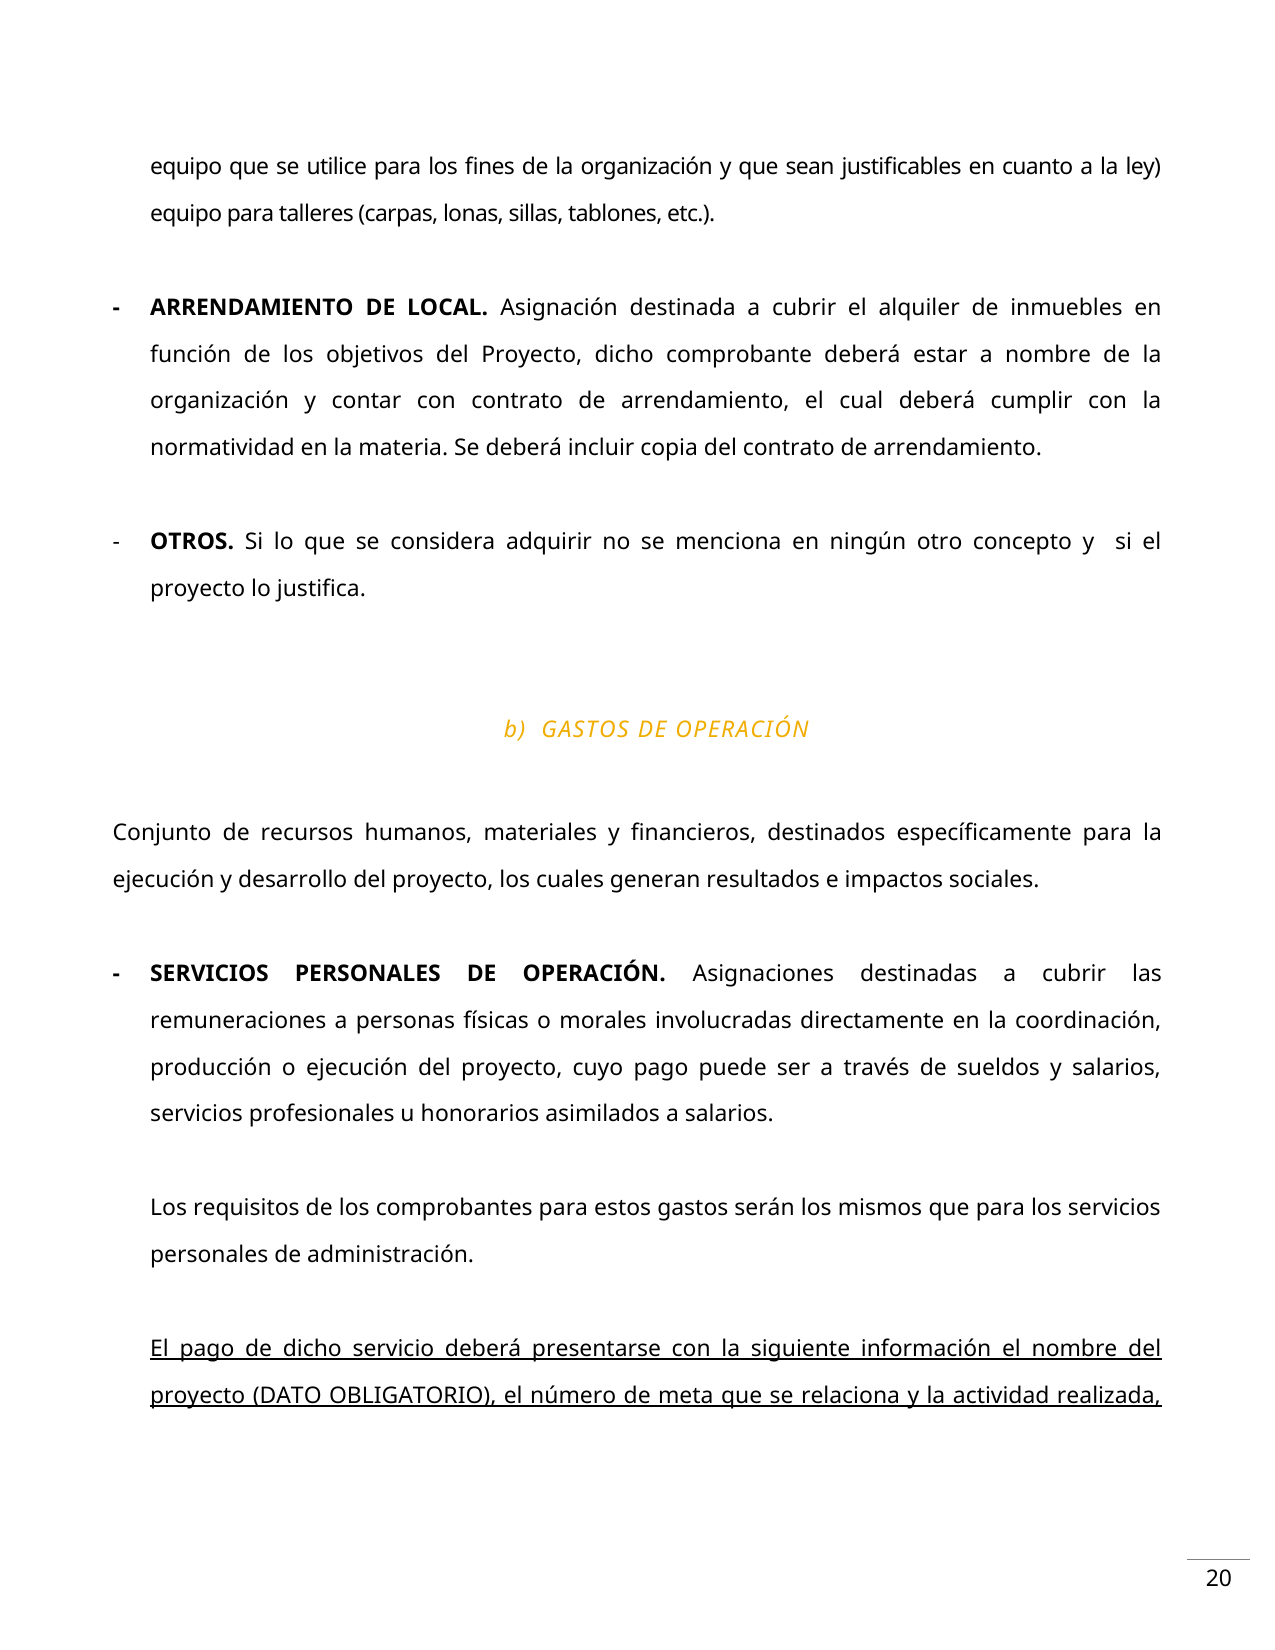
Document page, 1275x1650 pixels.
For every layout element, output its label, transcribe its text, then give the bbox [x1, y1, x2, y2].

list SERVICIOS PERSONALES DE OPERACIÓN. Asignaciones destinadas a cubrir las remuneraciones a personas físicas o morales involucradas directamente en la coordinación, producción o ejecución del proyecto, cuyo pago puede ser a través de sueldos y salarios, servicios profesionales u honorarios asimilados a salarios. [112, 957, 1162, 1129]
subtitle GASTOS DE OPERACIÓN [150, 712, 1162, 744]
list ARRENDAMIENTO DE LOCAL. Asignación destinada a cubrir el alquiler de inmuebles en función de los objetivos del Proyecto, dicho comprobante deberá estar a nombre de la organización y contar con contrato de arrendamiento, el cual deberá cumplir con la normatividad en la materia. Se deberá incluir copia del contrato de arrendamiento. [112, 291, 1162, 462]
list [112, 150, 1162, 228]
list OTROS. Si lo que se considera adquirir no se menciona en ningún otro concepto y si el proyecto lo justifica. [112, 525, 1162, 603]
text Los requisitos de los comprobantes para estos gastos serán los mismos que para los servicios personales de administración. [150, 1191, 1162, 1269]
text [150, 1360, 1162, 1405]
text Conjunto de recursos humanos, materiales y financieros, destinados específicamente para la ejecución y desarrollo del proyecto, los cuales generan resultados e impactos sociales. [112, 816, 1162, 894]
